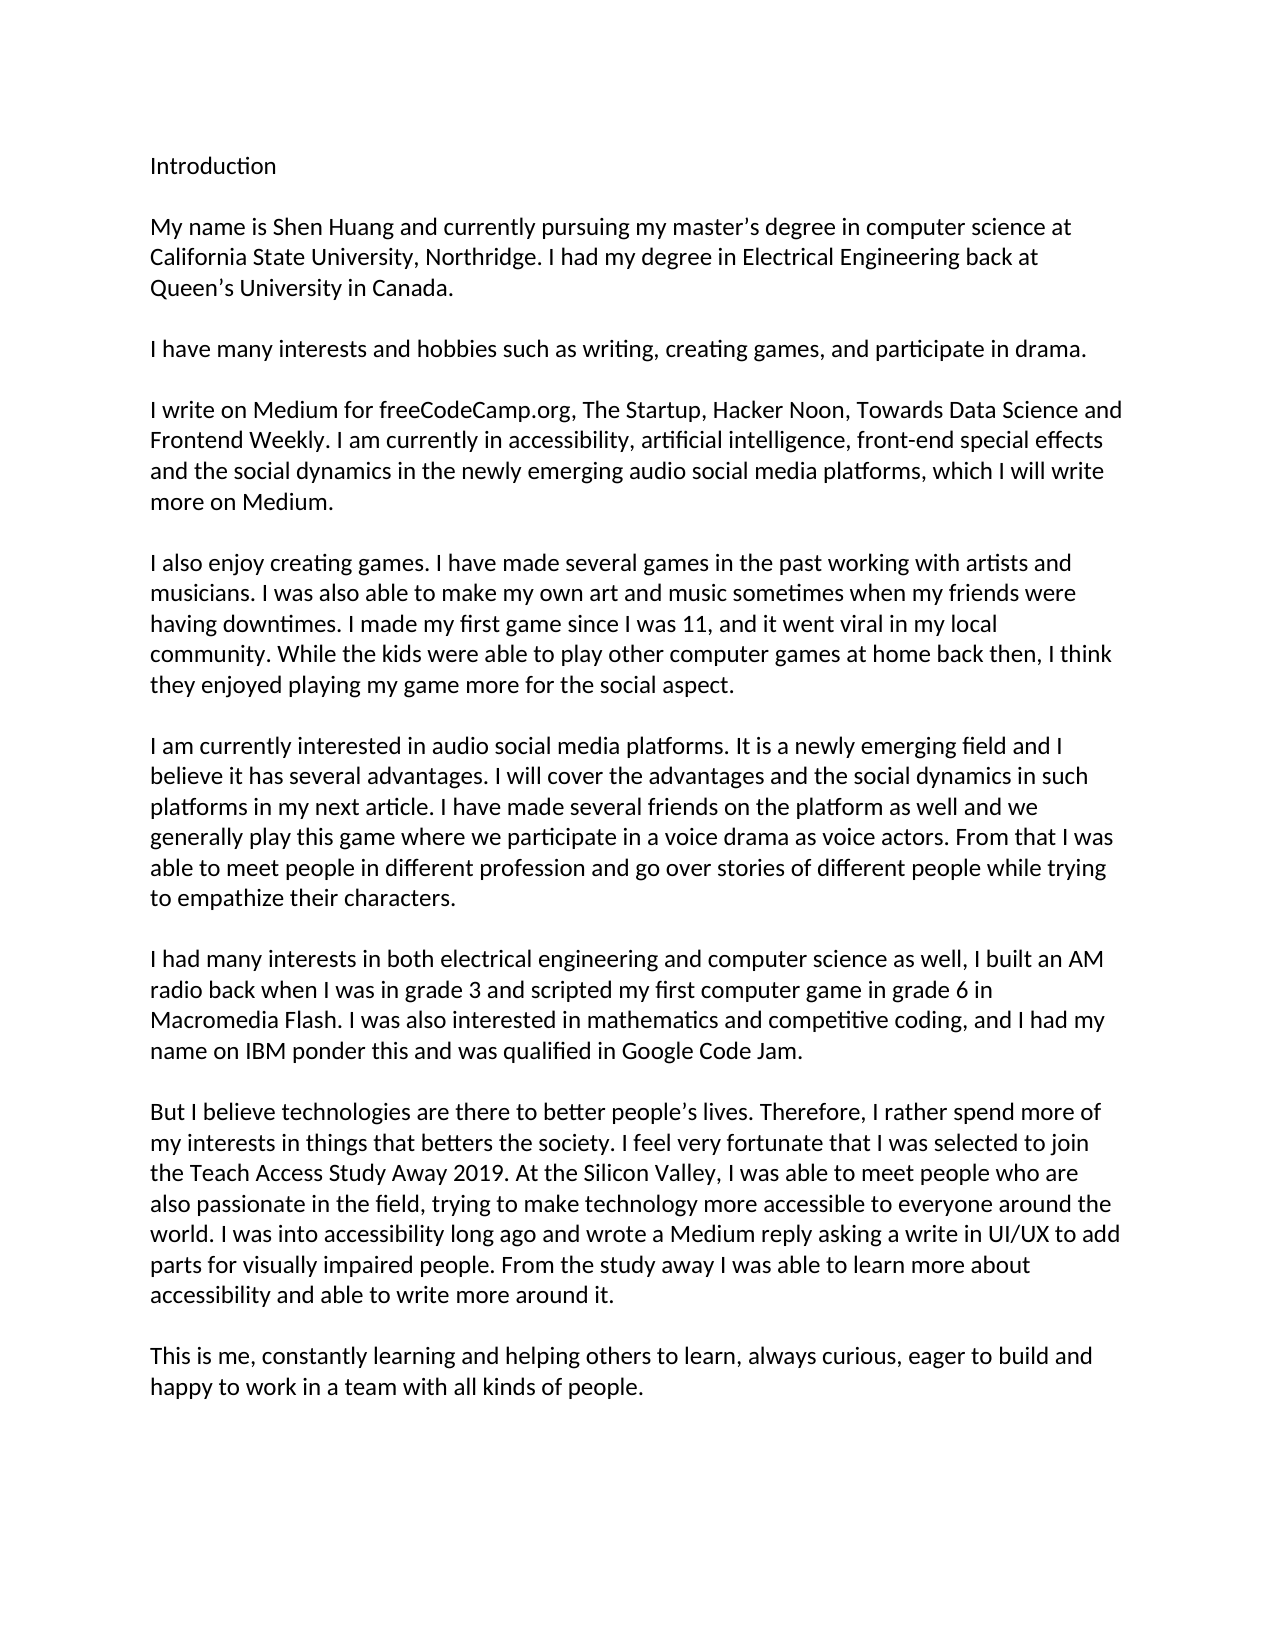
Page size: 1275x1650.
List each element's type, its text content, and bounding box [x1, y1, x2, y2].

text Introduction [150, 150, 1125, 181]
text I have many interests and hobbies such as writing, creating games, and participate in drama. [150, 333, 1125, 364]
text This is me, constantly learning and helping others to learn, always curious, eager to build and happy to work in a team with all kinds of people. [150, 1340, 1125, 1401]
text I had many interests in both electrical engineering and computer science as well, I built an AM radio back when I was in grade 3 and scripted my first computer game in grade 6 in Macromedia Flash. I was also interested in mathematics and competitive coding, and I had my name on IBM ponder this and was qualified in Google Code Jam. [150, 943, 1125, 1066]
text But I believe technologies are there to better people’s lives. Therefore, I rather spend more of my interests in things that betters the society. I feel very fortunate that I was selected to join the Teach Access Study Away 2019. At the Silicon Valley, I was able to meet people who are also passionate in the field, trying to make technology more accessible to everyone around the world. I was into accessibility long ago and wrote a Medium reply asking a write in UI/UX to add parts for visually impaired people. From the study away I was able to learn more about accessibility and able to write more around it. [150, 1096, 1125, 1310]
text I am currently interested in audio social media platforms. It is a newly emerging field and I believe it has several advantages. I will cover the advantages and the social dynamics in such platforms in my next article. I have made several friends on the platform as well and we generally play this game where we participate in a voice drama as voice actors. From that I was able to meet people in different profession and go over stories of different people while trying to empathize their characters. [150, 730, 1125, 913]
text My name is Shen Huang and currently pursuing my master’s degree in computer science at California State University, Northridge. I had my degree in Electrical Engineering back at Queen’s University in Canada. [150, 211, 1125, 303]
text I write on Medium for freeCodeCamp.org, The Startup, Hacker Noon, Towards Data Science and Frontend Weekly. I am currently in accessibility, artificial intelligence, front-end special effects and the social dynamics in the newly emerging audio social media platforms, which I will write more on Medium. [150, 394, 1125, 516]
text I also enjoy creating games. I have made several games in the past working with artists and musicians. I was also able to make my own art and music sometimes when my friends were having downtimes. I made my first game since I was 11, and it went viral in my local community. While the kids were able to play other computer games at home back then, I think they enjoyed playing my game more for the social aspect. [150, 547, 1125, 699]
